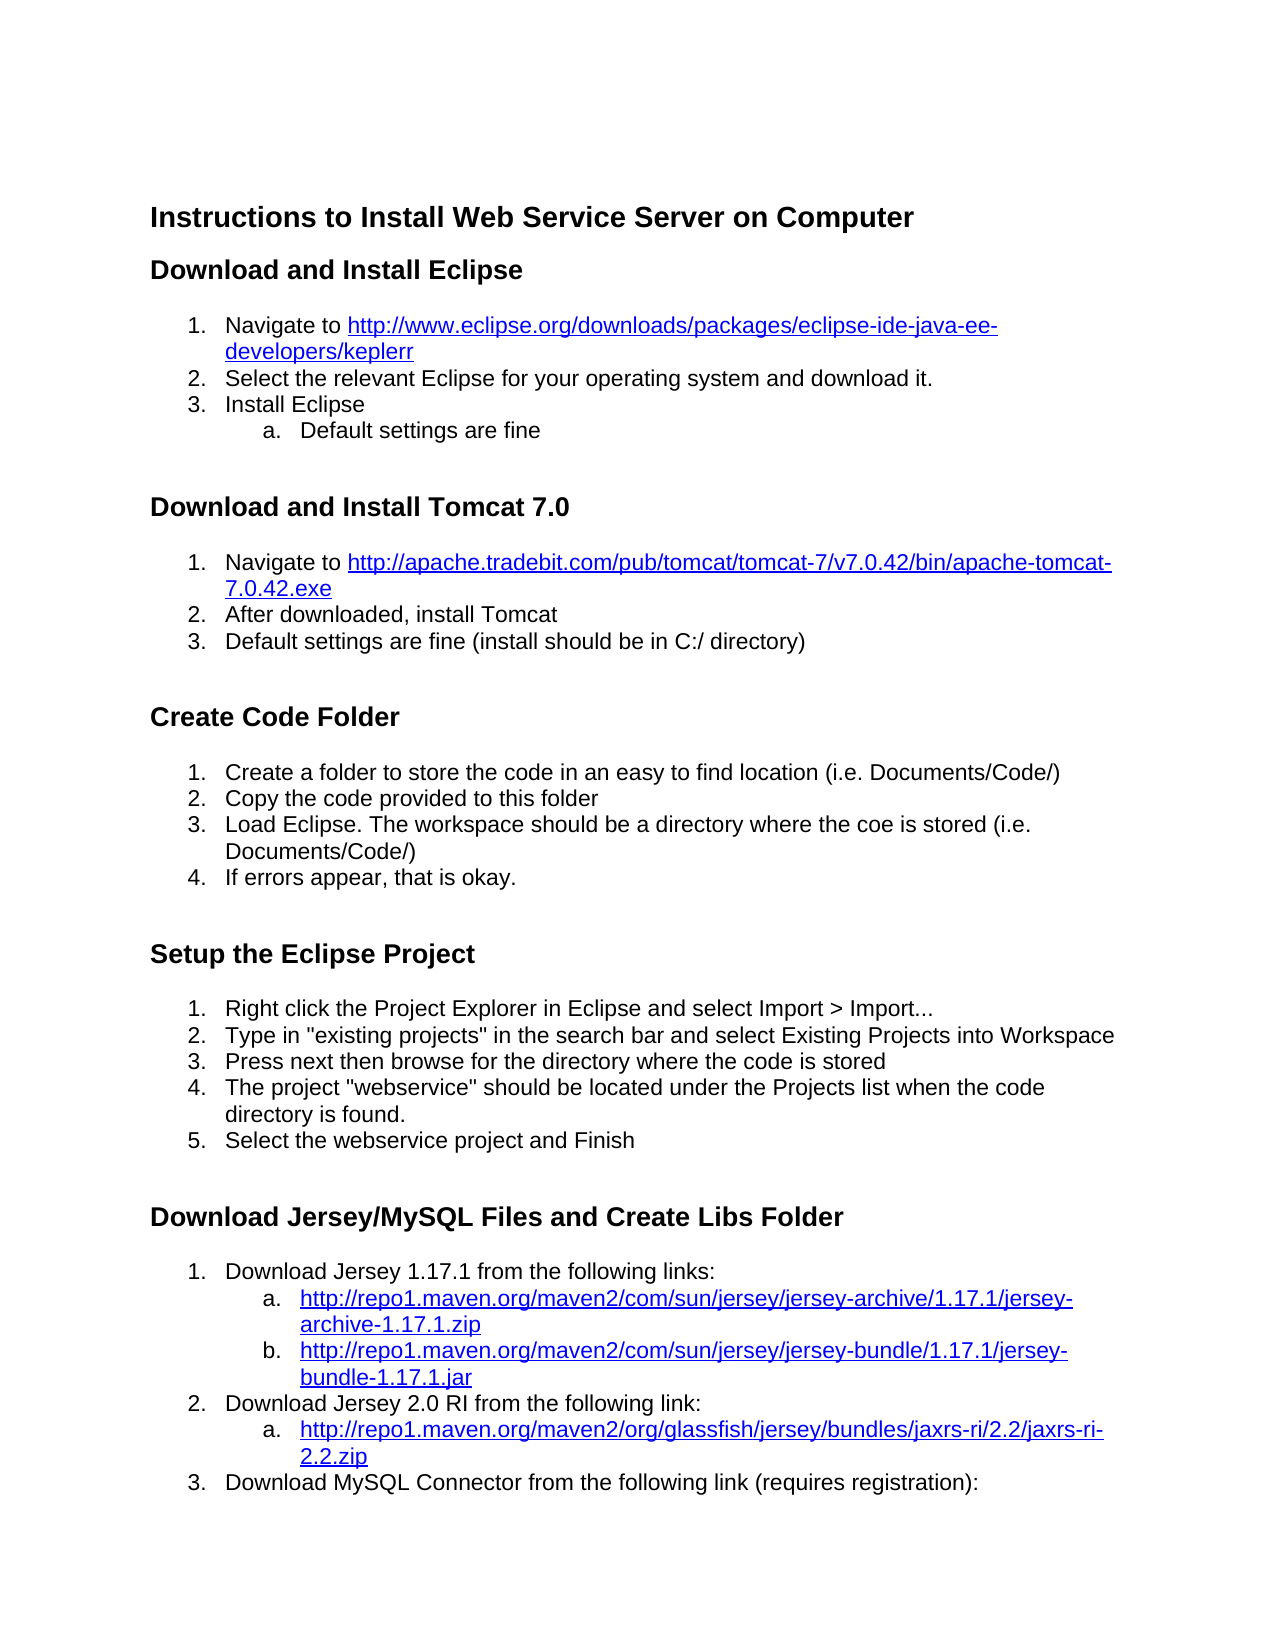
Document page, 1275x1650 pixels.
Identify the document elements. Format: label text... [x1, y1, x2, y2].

list http://repo1.maven.org/maven2/com/sun/jersey/jersey-bundle/1.17.1/jersey-bundle-1.17.1.jar [262, 1337, 1125, 1390]
subtitle Download and Install Eclipse [150, 254, 1125, 286]
list Load Eclipse. The workspace should be a directory where the coe is stored (i.e. Documents/Code/) [187, 811, 1125, 864]
list The project "webservice" should be located under the Projects list when the code directory is found. [187, 1074, 1125, 1127]
list Navigate to http://apache.tradebit.com/pub/tomcat/tomcat-7/v7.0.42/bin/apache-tomcat-7.0.42.exe [187, 548, 1125, 601]
subtitle Create Code Folder [150, 701, 1125, 732]
subtitle Download Jersey/MySQL Files and Create Libs Folder [150, 1201, 1125, 1232]
list Download MySQL Connector from the following link (requires registration): [187, 1469, 1125, 1495]
list Right click the Project Explorer in Eclipse and select Import > Import... [187, 995, 1125, 1022]
list Install Eclipse [187, 391, 1125, 417]
list After downloaded, install Tomcat [187, 601, 1125, 628]
list Download Jersey 2.0 RI from the following link: [187, 1390, 1125, 1416]
list http://repo1.maven.org/maven2/org/glassfish/jersey/bundles/jaxrs-ri/2.2/jaxrs-ri-2.2.zip [262, 1416, 1125, 1469]
list Create a folder to store the code in an easy to find location (i.e. Documents/Code/) [187, 759, 1125, 785]
list http://repo1.maven.org/maven2/com/sun/jersey/jersey-archive/1.17.1/jersey-archive-1.17.1.zip [262, 1284, 1125, 1337]
list Default settings are fine [262, 417, 1125, 444]
subtitle Setup the Eclipse Project [150, 938, 1125, 969]
list Type in "existing projects" in the search bar and select Existing Projects into Workspace [187, 1022, 1125, 1048]
list Select the webservice project and Finish [187, 1127, 1125, 1153]
subtitle Download and Install Tomcat 7.0 [150, 491, 1125, 522]
list Download Jersey 1.17.1 from the following links: [187, 1258, 1125, 1284]
list Default settings are fine (install should be in C:/ directory) [187, 628, 1125, 654]
subtitle Instructions to Install Web Service Server on Computer [150, 200, 1125, 233]
list If errors appear, that is okay. [187, 864, 1125, 891]
list Press next then browse for the directory where the code is stored [187, 1048, 1125, 1074]
list Select the relevant Eclipse for your operating system and download it. [187, 365, 1125, 391]
list Copy the code provided to this folder [187, 785, 1125, 811]
list Navigate to http://www.eclipse.org/downloads/packages/eclipse-ide-java-ee-developers/keplerr [187, 312, 1125, 365]
